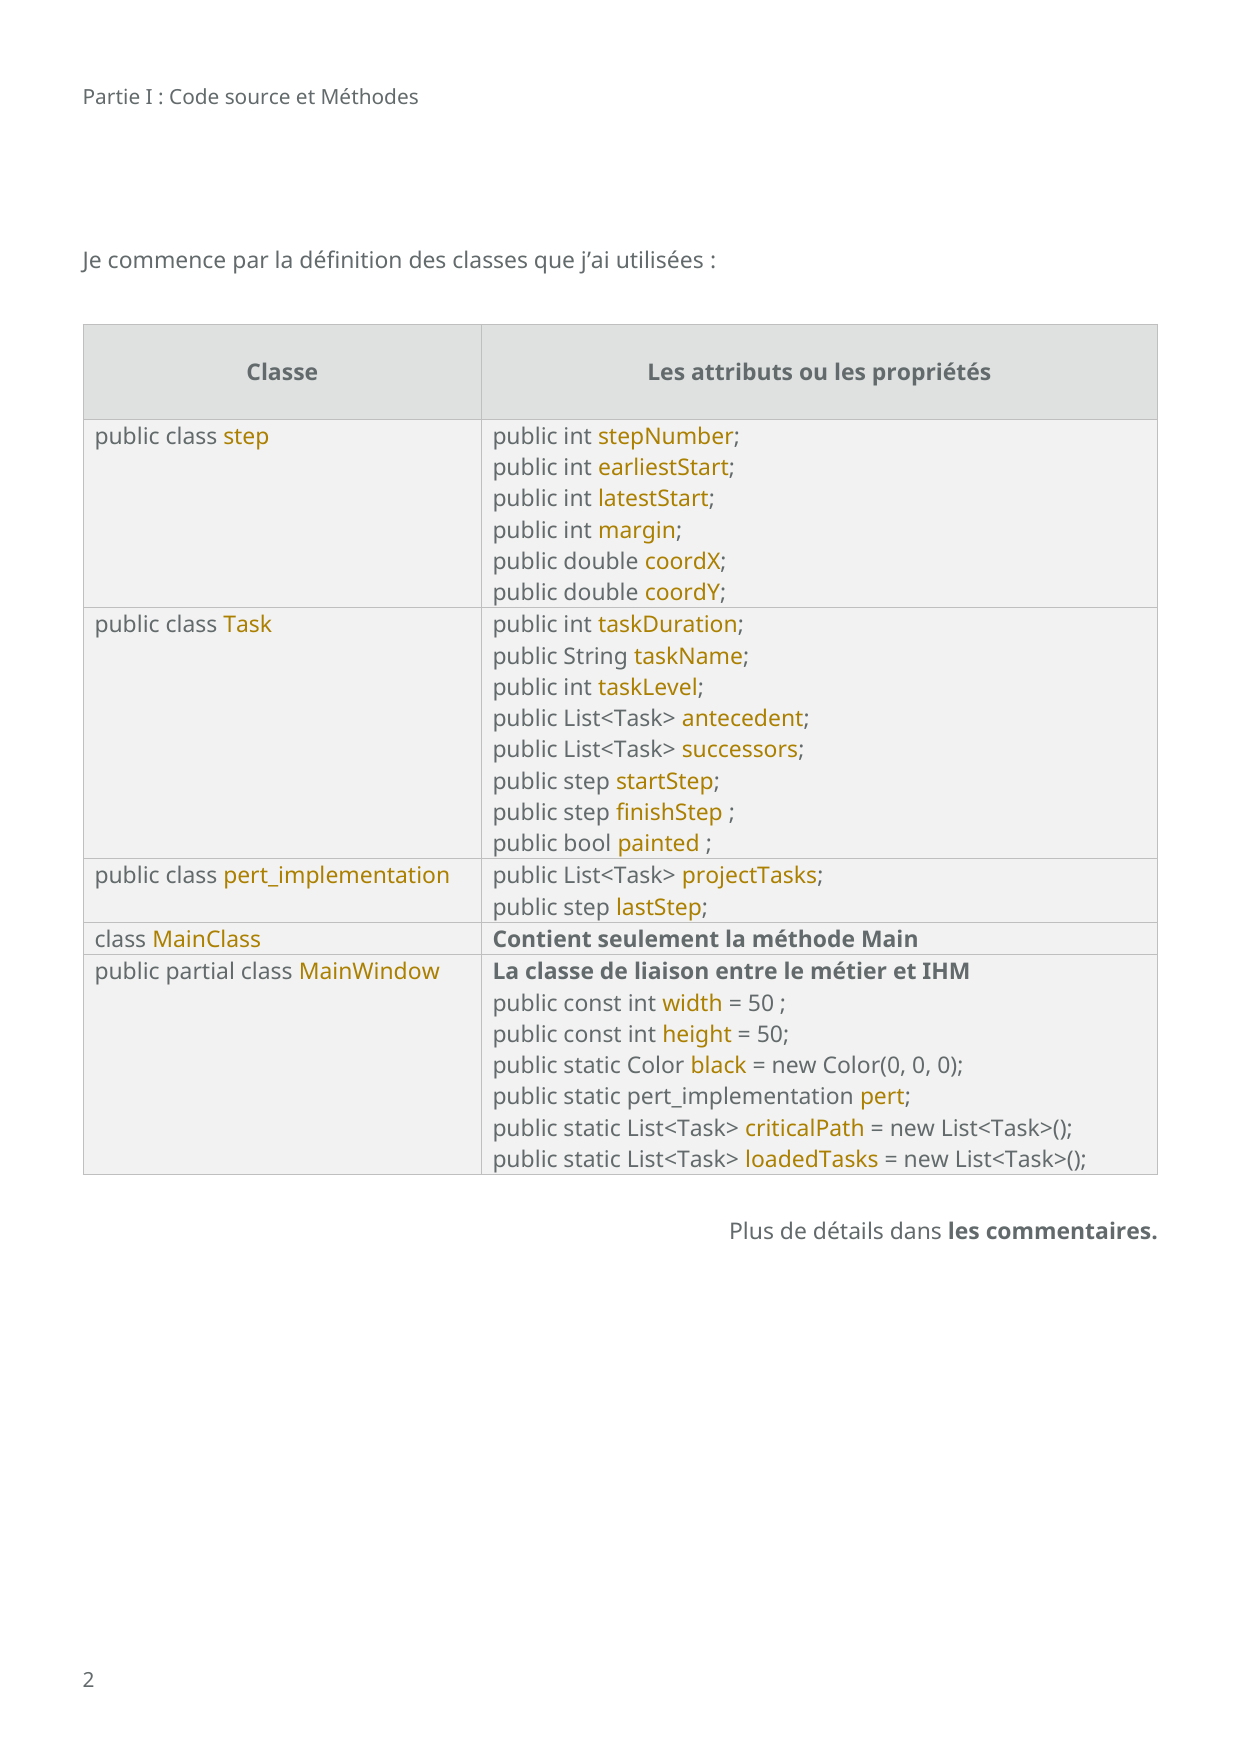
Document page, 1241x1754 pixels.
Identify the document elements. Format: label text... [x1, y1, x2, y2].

table_cell Contient seulement la méthode Main [482, 923, 1157, 954]
table_cell public class pert_implementation [84, 859, 481, 922]
text Je commence par la définition des classes que j’ai utilisées : [82, 244, 1158, 275]
table_cell public class Task [84, 608, 481, 858]
table_cell public partial class MainWindow [84, 955, 481, 1174]
table_header Les attributs ou les propriétés [482, 325, 1157, 419]
table_header Classe [84, 325, 481, 419]
table_cell public List<Task> projectTasks; public step lastStep; [482, 859, 1157, 922]
text Plus de détails dans les commentaires. [82, 1215, 1158, 1246]
table_cell La classe de liaison entre le métier et IHM public const int width = 50 ; public const int height = 50; public static Color black = new Color(0, 0, 0); public static pert_implementation pert; public static List<Task> criticalPath = new List<Task>(); public static List<Task> loadedTasks = new List<Task>(); [482, 955, 1157, 1174]
table_cell public int taskDuration; public String taskName; public int taskLevel; public List<Task> antecedent; public List<Task> successors; public step startStep; public step finishStep ; public bool painted ; [482, 608, 1157, 858]
table_cell public int stepNumber; public int earliestStart; public int latestStart; public int margin; public double coordX; public double coordY; [482, 420, 1157, 607]
table_cell public class step [84, 420, 481, 607]
table_cell class MainClass [84, 923, 481, 954]
